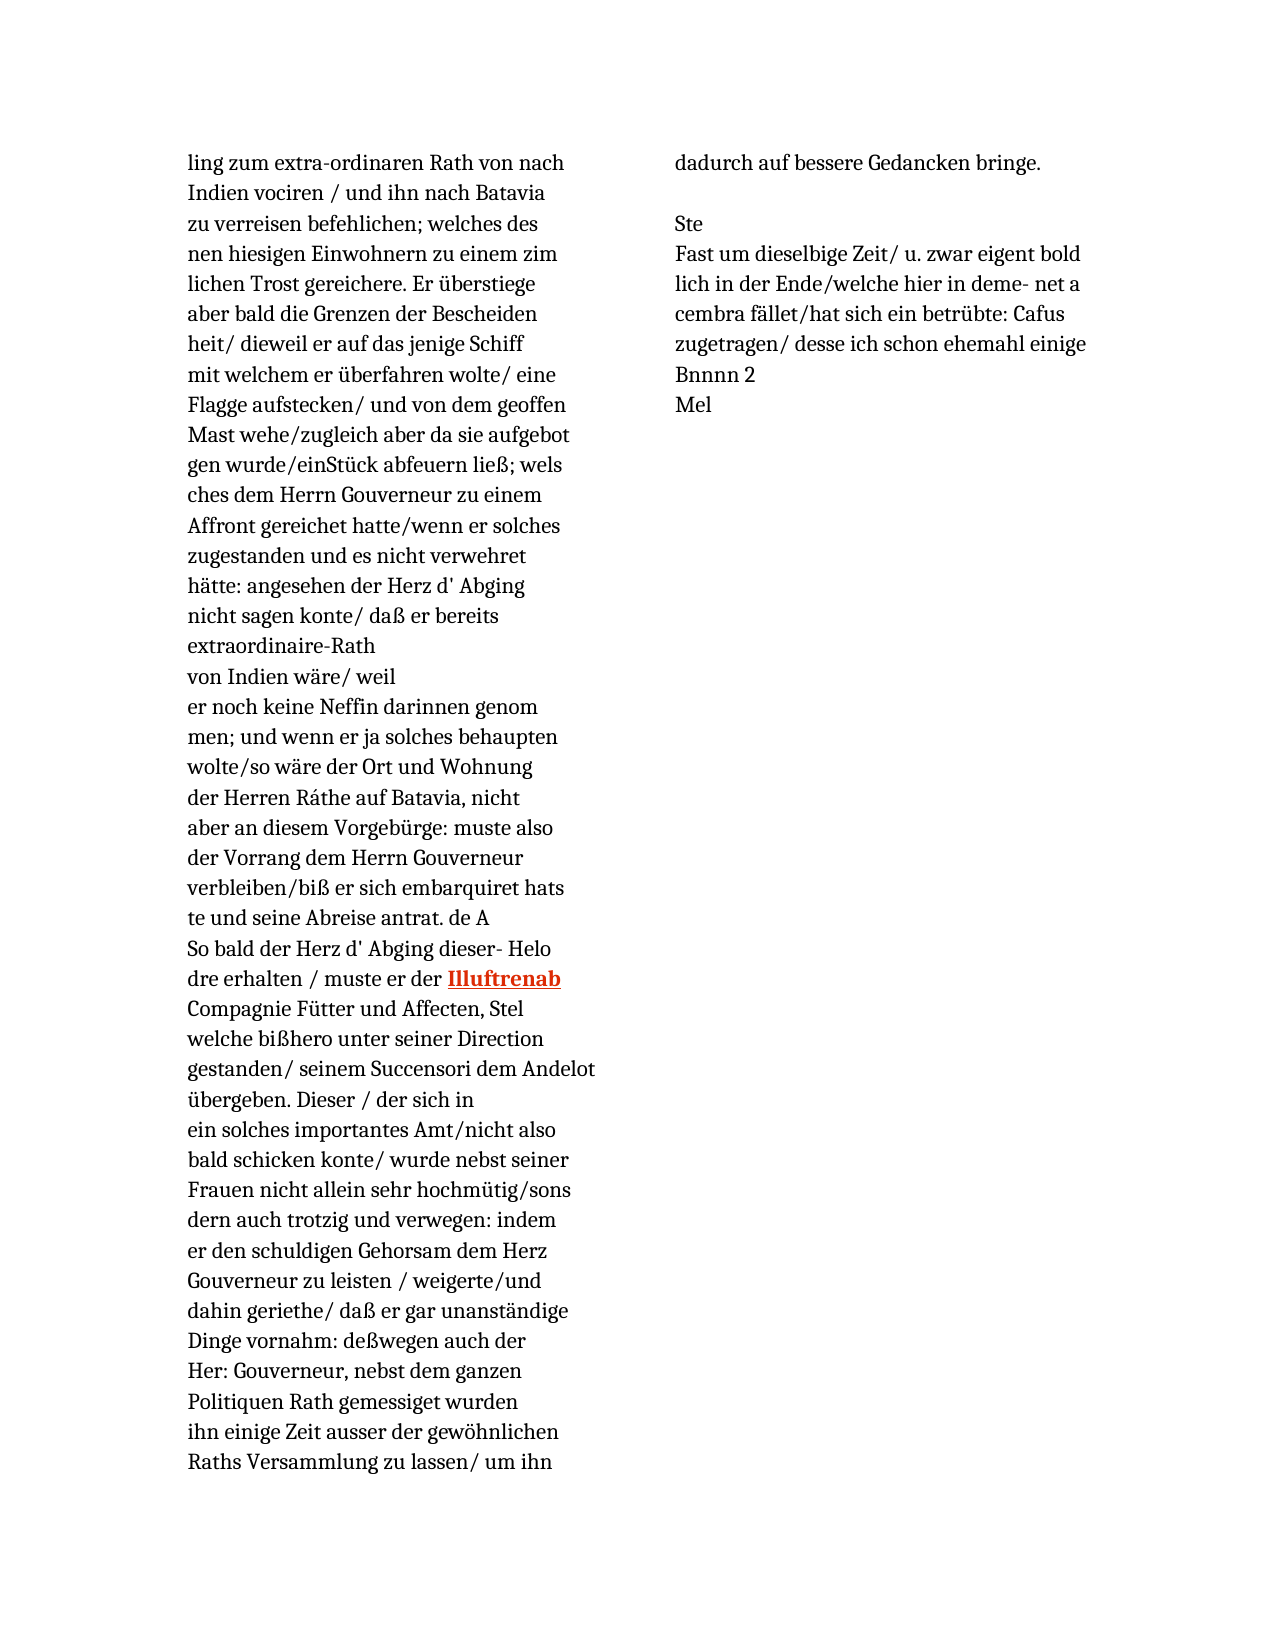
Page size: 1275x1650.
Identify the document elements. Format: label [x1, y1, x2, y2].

text [187, 150, 600, 1475]
text [675, 150, 1087, 448]
